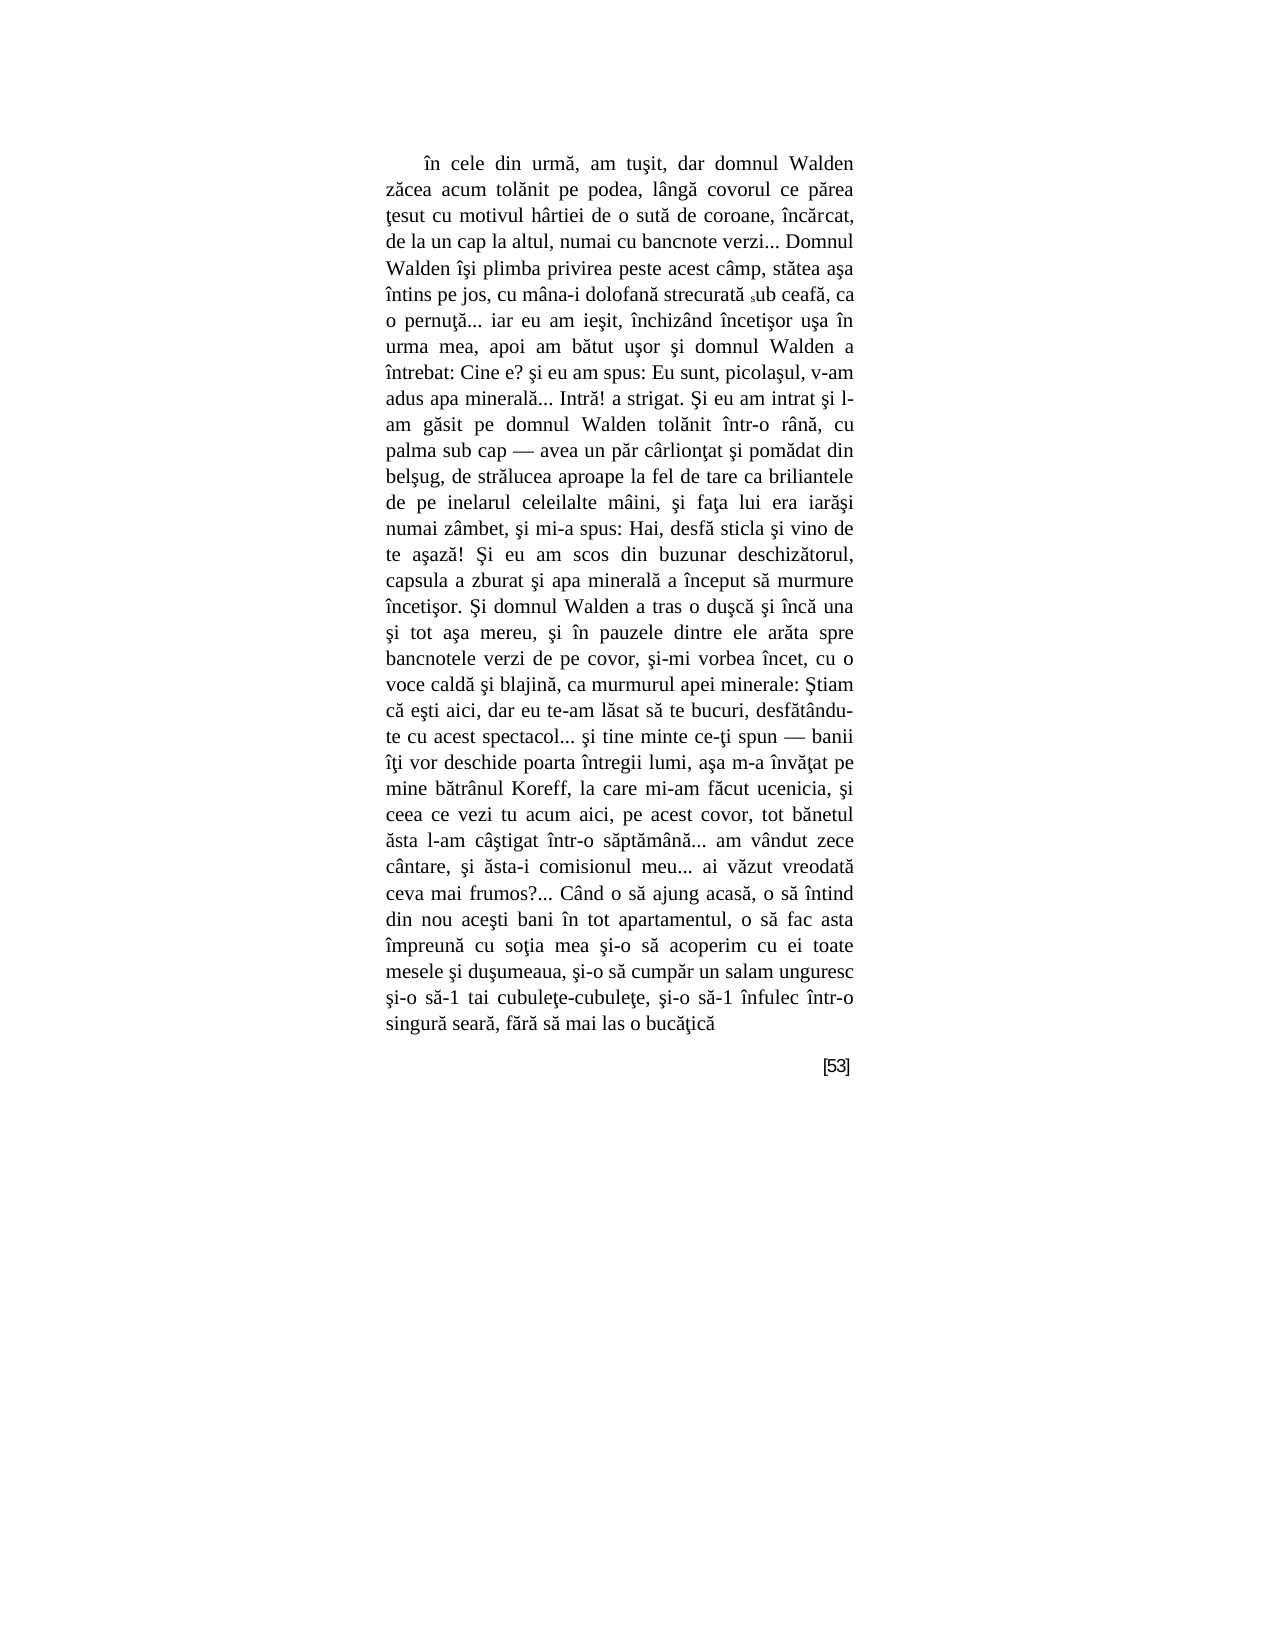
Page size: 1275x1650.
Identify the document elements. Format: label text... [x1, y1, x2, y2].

text [53] [386, 1055, 851, 1076]
text în cele din urmă, am tuşit, dar domnul Walden zăcea acum tolănit pe podea, lângă covorul ce părea ţesut cu motivul hârtiei de o sută de coroane, încărcat, de la un cap la altul, numai cu bancnote verzi... Domnul Walden îşi plimba privirea peste acest câmp, stătea aşa întins pe jos, cu mâna-i dolofană strecurată sub ceafă, ca o pernuţă... iar eu am ieşit, închizând încetişor uşa în urma mea, apoi am bătut uşor şi domnul Walden a întrebat: Cine e? şi eu am spus: Eu sunt, picolaşul, v-am adus apa minerală... Intră! a strigat. Şi eu am intrat şi l-am găsit pe domnul Walden tolănit într-o rână, cu palma sub cap — avea un păr cârlionţat şi pomădat din belşug, de strălucea aproape la fel de tare ca briliantele de pe inelarul celeilalte mâini, şi faţa lui era iarăşi numai zâmbet, şi mi-a spus: Hai, desfă sticla şi vino de te aşază! Şi eu am scos din buzunar deschizătorul, capsula a zburat şi apa minerală a început să murmure încetişor. Şi domnul Walden a tras o duşcă şi încă una şi tot aşa mereu, şi în pauzele dintre ele arăta spre bancnotele verzi de pe covor, şi-mi vorbea încet, cu o voce caldă şi blajină, ca murmurul apei minerale: Ştiam că eşti aici, dar eu te-am lăsat să te bucuri, desfătându-te cu acest spectacol... şi tine minte ce-ţi spun — banii îţi vor deschide poarta întregii lumi, aşa m-a învăţat pe mine bătrânul Koreff, la care mi-am făcut ucenicia, şi ceea ce vezi tu acum aici, pe acest covor, tot bănetul ăsta l-am câştigat într-o săptămână... am vândut zece cântare, şi ăsta-i comisionul meu... ai văzut vreodată ceva mai frumos?... Când o să ajung acasă, o să întind din nou aceşti bani în tot apartamentul, o să fac asta împreună cu soţia mea şi-o să acoperim cu ei toate mesele şi duşumeaua, şi-o să cumpăr un salam unguresc şi-o să-1 tai cubuleţe-cubuleţe, şi-o să-1 înfulec într-o singură seară, fără să mai las o bucăţică [386, 150, 854, 1035]
